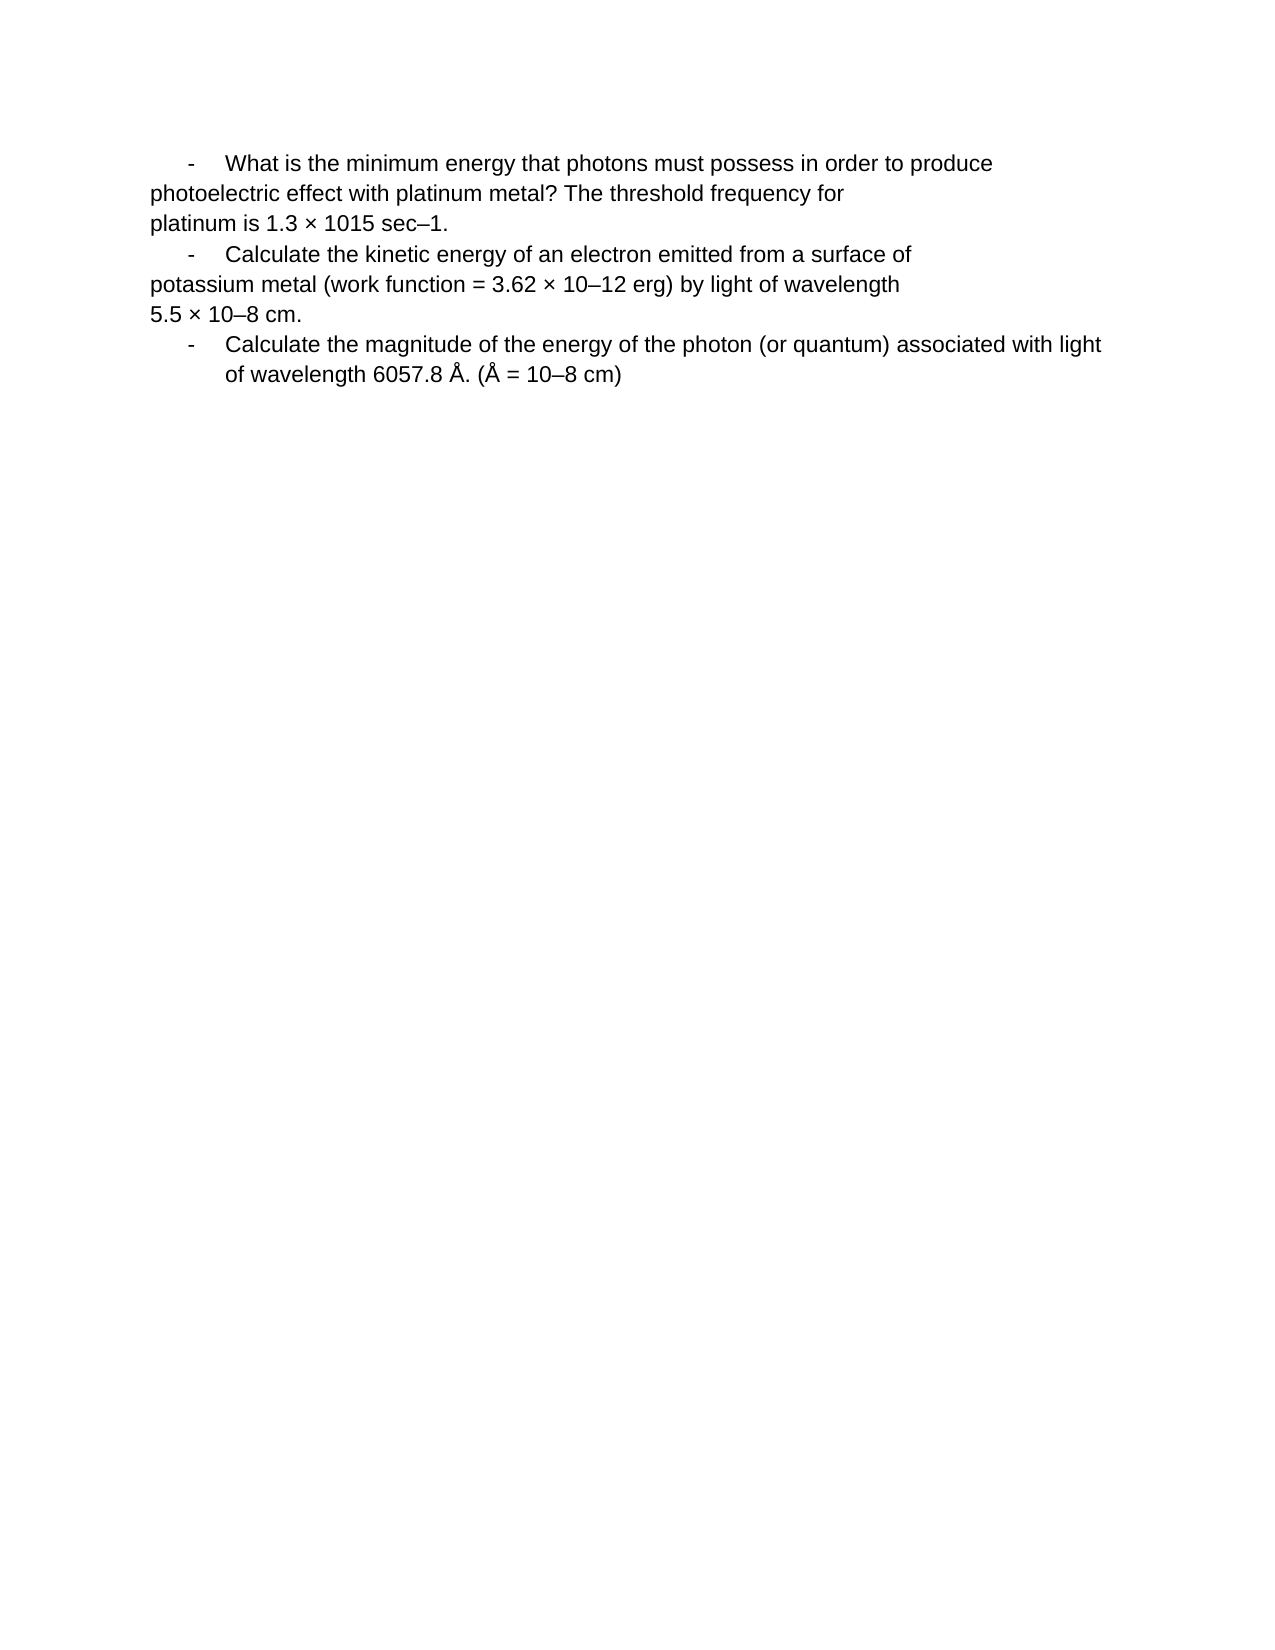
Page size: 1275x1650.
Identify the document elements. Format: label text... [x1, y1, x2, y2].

list Calculate the magnitude of the energy of the photon (or quantum) associated with light of wavelength 6057.8 Å. (Å = 10–8 cm) [187, 331, 1125, 388]
list Calculate the kinetic energy of an electron emitted from a surface of [187, 241, 1125, 267]
text platinum is 1.3 × 1015 sec–1. [150, 210, 1125, 237]
text 5.5 × 10–8 cm. [150, 301, 1125, 327]
list What is the minimum energy that photons must possess in order to produce [187, 150, 1125, 176]
text photoelectric effect with platinum metal? The threshold frequency for [150, 180, 1125, 207]
text potassium metal (work function = 3.62 × 10–12 erg) by light of wavelength [150, 271, 1125, 297]
